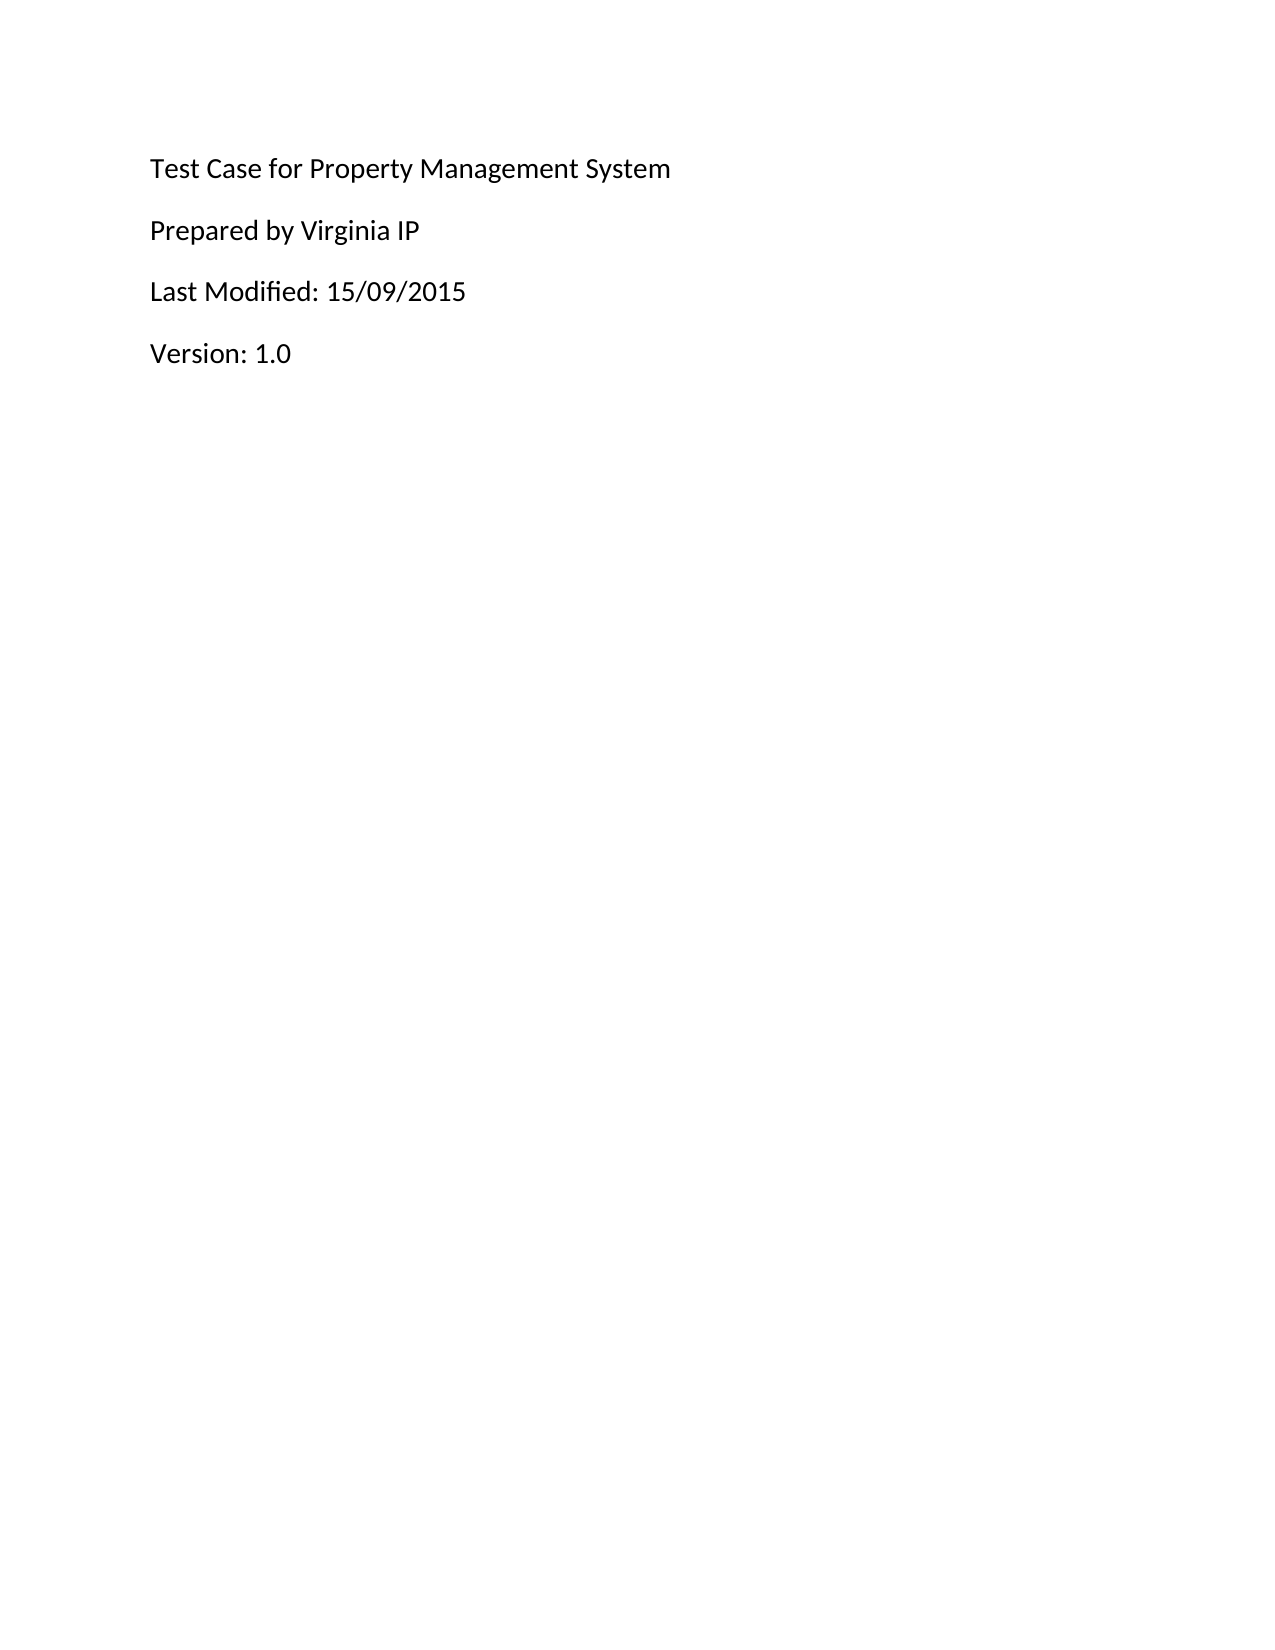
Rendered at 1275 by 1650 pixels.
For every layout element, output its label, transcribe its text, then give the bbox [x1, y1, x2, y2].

text Version: 1.0 [150, 335, 1125, 371]
text Prepared by Virginia IP [150, 212, 1125, 247]
text Test Case for Property Management System [150, 150, 1125, 186]
text Last Modified: 15/09/2015 [150, 273, 1125, 309]
